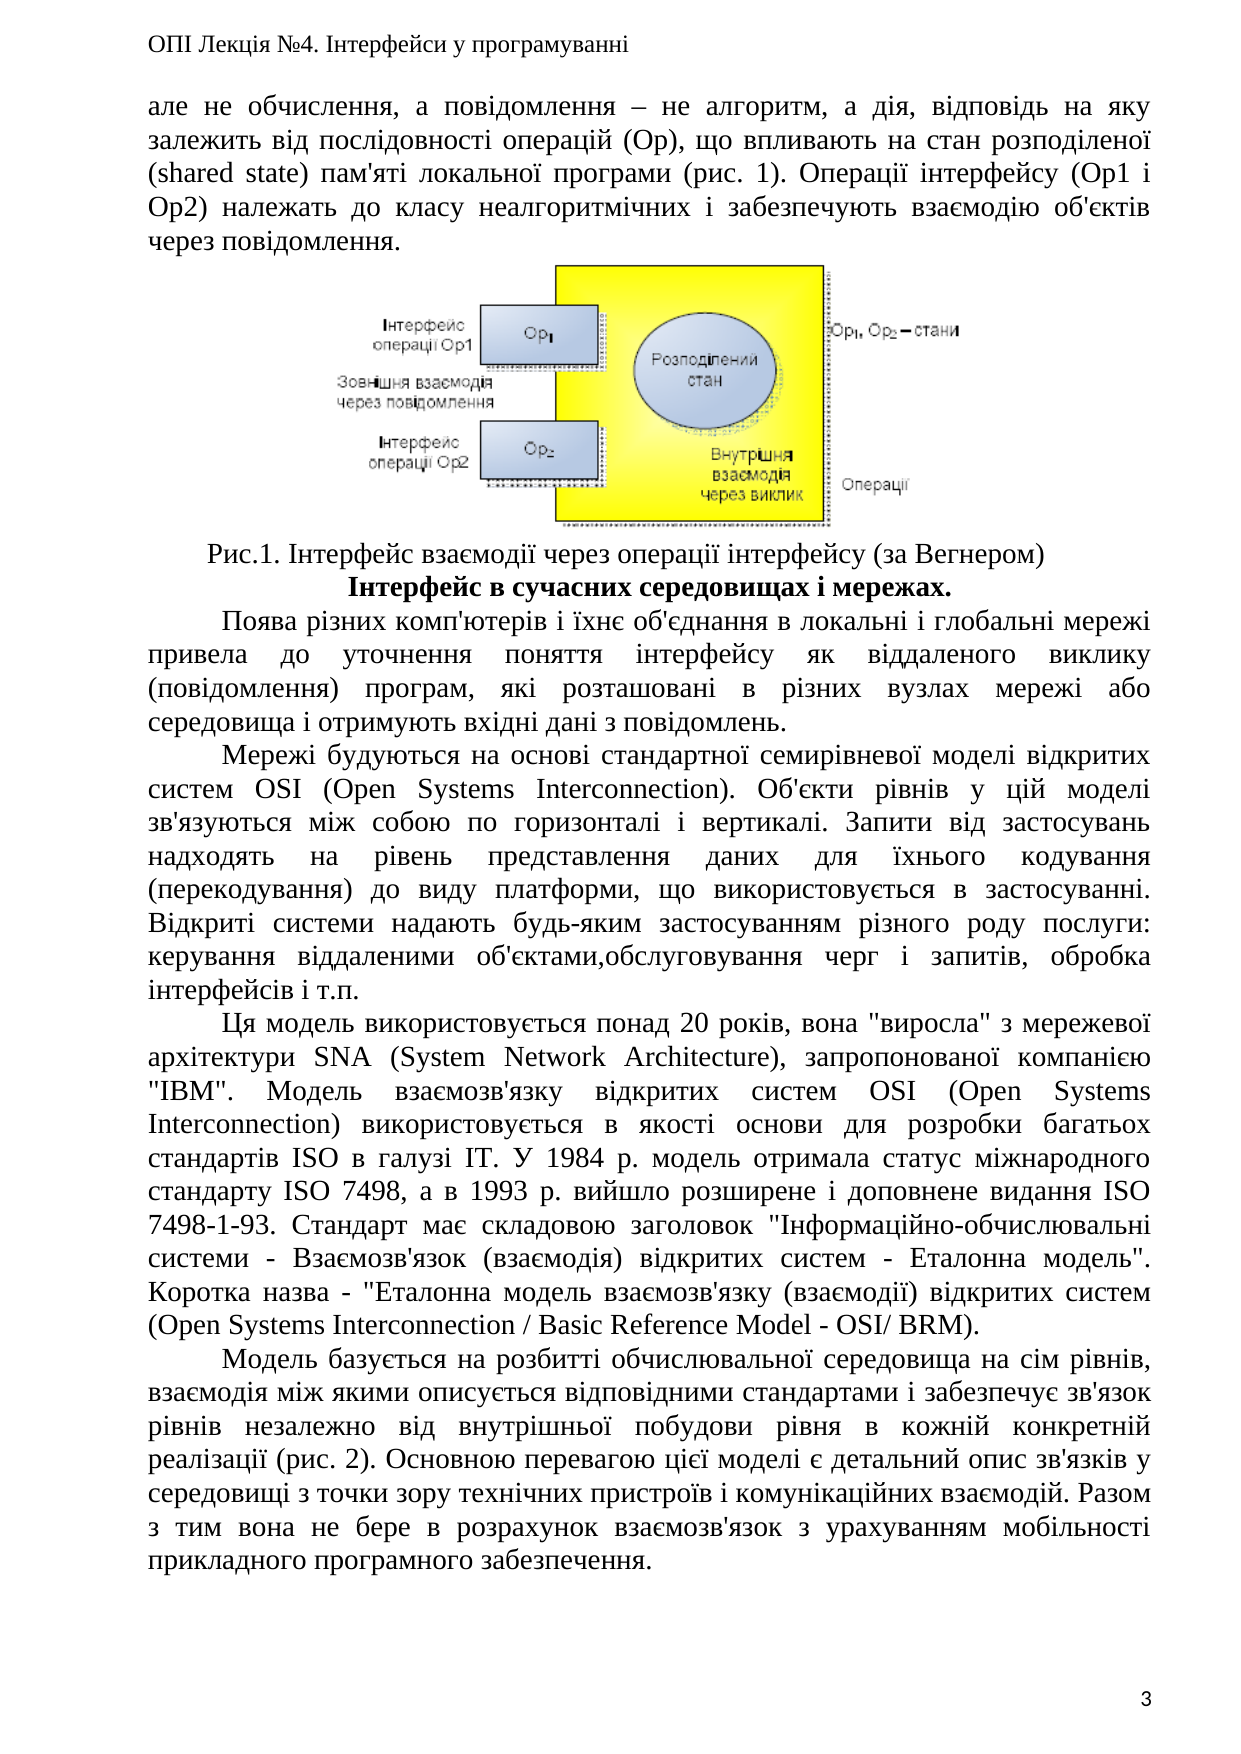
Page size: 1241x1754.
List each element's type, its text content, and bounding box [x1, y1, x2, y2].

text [148, 88, 1152, 256]
text Мережі будуються на основі стандартної семирівневої моделі відкритих систем OSI (Open Systems Interconnection). Об'єкти рівнів у цій моделі зв'язуються між собою по горизонталі і вертикалі. Запити від застосувань надходять на рівень представлення даних для їхнього кодування (перекодування) до виду платформи, що використовується в застосуванні. Відкриті системи надають будь-яким застосуванням різного роду послуги: керування віддаленими об'єктами,обслуговування черг і запитів, обробка інтерфейсів і т.п. [148, 737, 1152, 1006]
text Модель базується на розбитті обчислювальної середовища на сім рівнів, взаємодія між якими описується відповідними стандартами і забезпечує зв'язок рівнів незалежно від внутрішньої побудови рівня в кожній конкретній реалізації (рис. 2). Основною перевагою цієї моделі є детальний опис зв'язків у середовищі з точки зору технічних пристроїв і комунікаційних взаємодій. Разом з тим вона не бере в розрахунок взаємозв'язок з урахуванням мобільності прикладного програмного забезпечення. [148, 1341, 1152, 1576]
text Інтерфейс в сучасних середовищах і мережах. [148, 569, 1152, 603]
picture [323, 256, 977, 536]
text Рис.1. Інтерфейс взаємодії через операції інтерфейсу (за Вегнером) [148, 536, 1152, 569]
text Ця модель використовується понад 20 років, вона "виросла" з мережевої архітектури SNA (System Network Architecture), запропонованої компанією "IBM". Модель взаємозв'язку відкритих систем OSI (Open Systems Interconnection) використовується в якості основи для розробки багатьох стандартів ISO в галузі ІТ. У 1984 р. модель отримала статус міжнародного стандарту ISO 7498, а в 1993 р. вийшло розширене і доповнене видання ISO 7498-1-93. Стандарт має складовою заголовок "Інформаційно-обчислювальні системи - Взаємозв'язок (взаємодія) відкритих систем - Еталонна модель". Коротка назва - "Еталонна модель взаємозв'язку (взаємодії) відкритих систем (Open Systems Interconnection / Basic Reference Model - OSI/ BRM). [148, 1006, 1152, 1341]
text Поява різних комп'ютерів і їхнє об'єднання в локальні і глобальні мережі привела до уточнення поняття інтерфейсу як віддаленого виклику (повідомлення) програм, які розташовані в різних вузлах мережі або середовища і отримують вхідні дані з повідомлень. [148, 603, 1152, 737]
